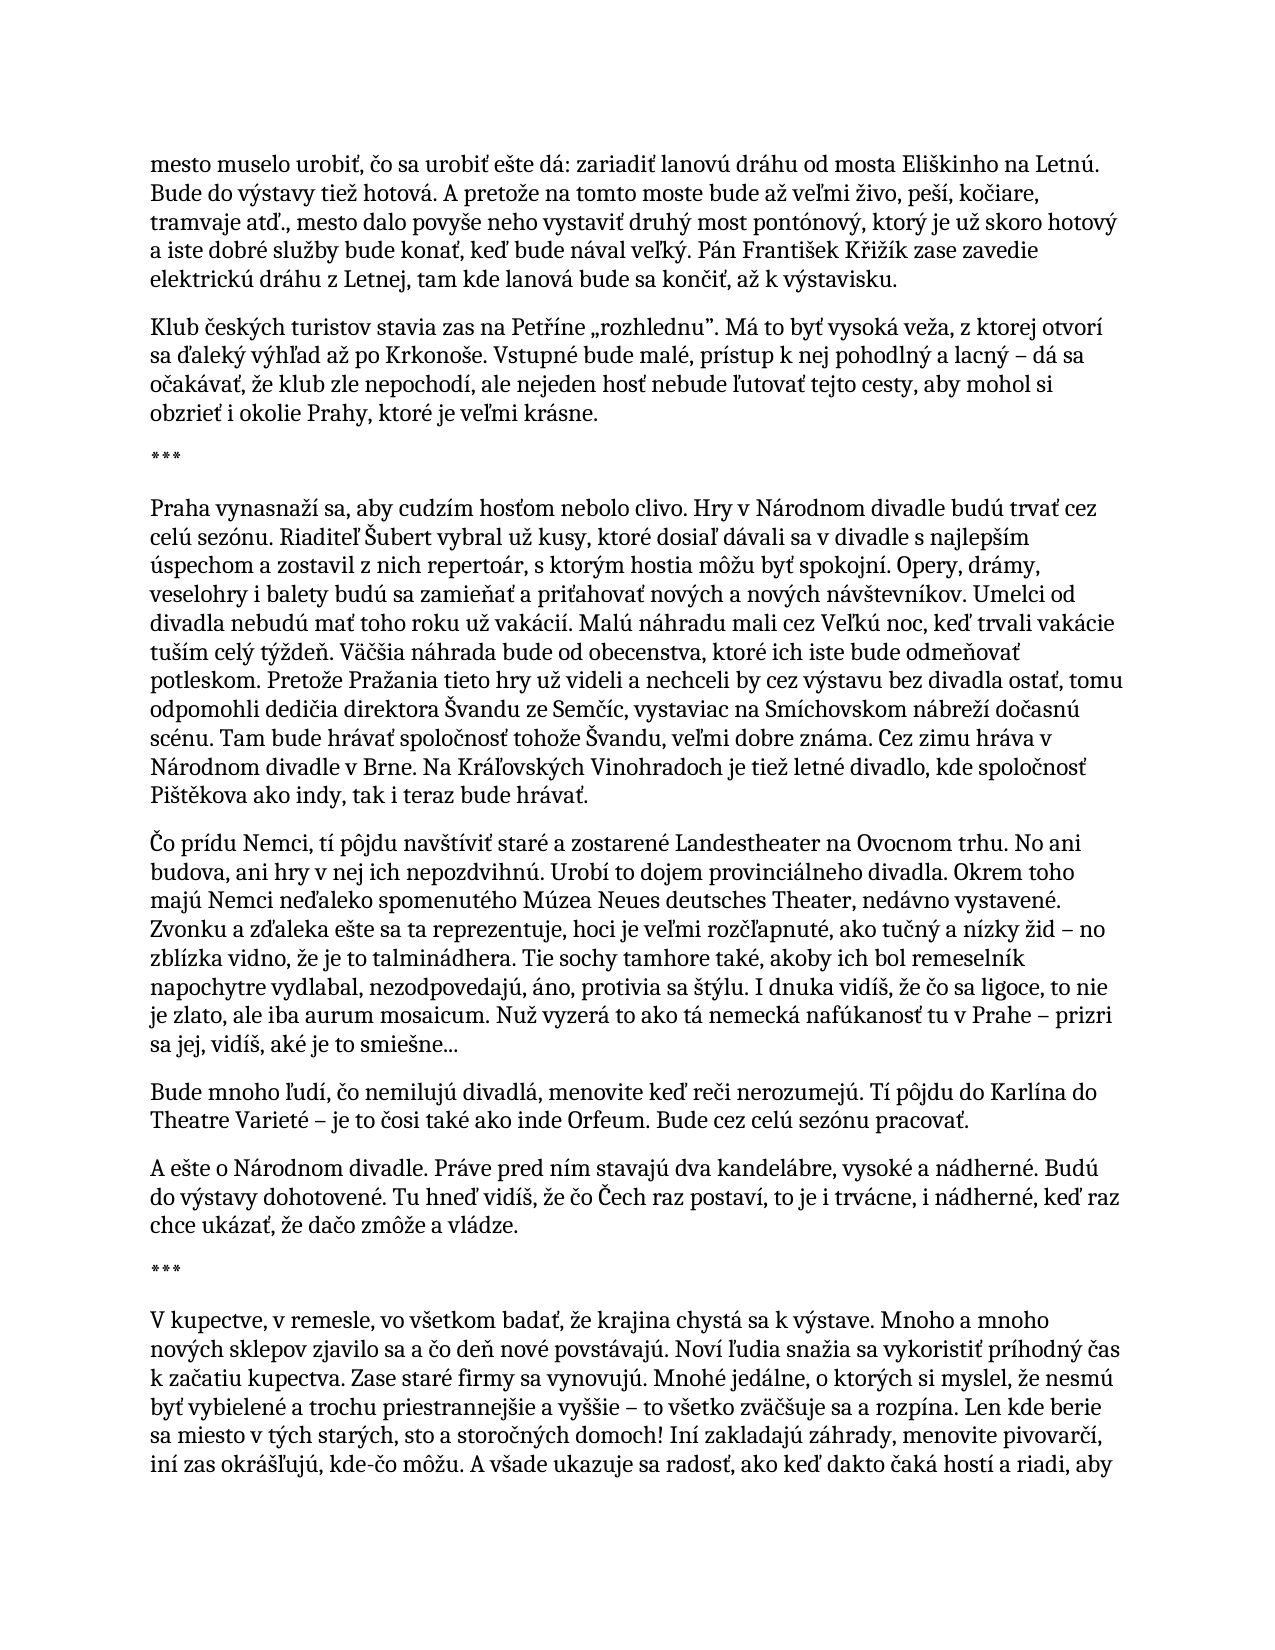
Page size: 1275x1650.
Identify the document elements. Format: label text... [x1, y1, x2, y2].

text Čo prídu Nemci, tí pôjdu navštíviť staré a zostarené Landestheater na Ovocnom trhu. No ani budova, ani hry v nej ich nepozdvihnú. Urobí to dojem provinciálneho divadla. Okrem toho majú Nemci neďaleko spomenutého Múzea Neues deutsches Theater, nedávno vystavené. Zvonku a zďaleka ešte sa ta reprezentuje, hoci je veľmi rozčľapnuté, ako tučný a nízky žid – no zblízka vidno, že je to talminádhera. Tie sochy tamhore také, akoby ich bol remeselník napochytre vydlabal, nezodpovedajú, áno, protivia sa štýlu. I dnuka vidíš, že čo sa ligoce, to nie je zlato, ale iba aurum mosaicum. Nuž vyzerá to ako tá nemecká nafúkanosť tu v Prahe – prizri sa jej, vidíš, aké je to smiešne... [150, 829, 1125, 1059]
text Praha vynasnaží sa, aby cudzím hosťom nebolo clivo. Hry v Národnom divadle budú trvať cez celú sezónu. Riaditeľ Šubert vybral už kusy, ktoré dosiaľ dávali sa v divadle s najlepším úspechom a zostavil z nich repertoár, s ktorým hostia môžu byť spokojní. Opery, drámy, veselohry i balety budú sa zamieňať a priťahovať nových a nových návštevníkov. Umelci od divadla nebudú mať toho roku už vakácií. Malú náhradu mali cez Veľkú noc, keď trvali vakácie tuším celý týždeň. Väčšia náhrada bude od obecenstva, ktoré ich iste bude odmeňovať potleskom. Pretože Pražania tieto hry už videli a nechceli by cez výstavu bez divadla ostať, tomu odpomohli dedičia direktora Švandu ze Semčíc, vystaviac na Smíchovskom nábreží dočasnú scénu. Tam bude hrávať spoločnosť tohože Švandu, veľmi dobre známa. Cez zimu hráva v Národnom divadle v Brne. Na Kráľovských Vinohradoch je tiež letné divadlo, kde spoločnosť Pištěkova ako indy, tak i teraz bude hrávať. [150, 494, 1125, 810]
text Bude mnoho ľudí, čo nemilujú divadlá, menovite keď reči nerozumejú. Tí pôjdu do Karlína do Theatre Varieté – je to čosi také ako inde Orfeum. Bude cez celú sezónu pracovať. [150, 1077, 1125, 1135]
text A ešte o Národnom divadle. Práve pred ním stavajú dva kandelábre, vysoké a nádherné. Budú do výstavy dohotovené. Tu hneď vidíš, že čo Čech raz postaví, to je i trvácne, i nádherné, keď raz chce ukázať, že dačo zmôže a vládze. [150, 1154, 1125, 1240]
text mesto muselo urobiť, čo sa urobiť ešte dá: zariadiť lanovú dráhu od mosta Eliškinho na Letnú. Bude do výstavy tiež hotová. A pretože na tomto moste bude až veľmi živo, peší, kočiare, tramvaje atď., mesto dalo povyše neho vystaviť druhý most pontónový, ktorý je už skoro hotový a iste dobré služby bude konať, keď bude nával veľký. Pán František Křižík zase zavedie elektrickú dráhu z Letnej, tam kde lanová bude sa končiť, až k výstavisku. [150, 150, 1125, 294]
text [150, 1306, 1125, 1479]
text Klub českých turistov stavia zas na Petříne „rozhlednu”. Má to byť vysoká veža, z ktorej otvorí sa ďaleký výhľad až po Krkonoše. Vstupné bude malé, prístup k nej pohodlný a lacný – dá sa očakávať, že klub zle nepochodí, ale nejeden hosť nebude ľutovať tejto cesty, aby mohol si obzrieť i okolie Prahy, ktoré je veľmi krásne. [150, 312, 1125, 427]
text *** [150, 446, 1125, 475]
text *** [150, 1259, 1125, 1287]
